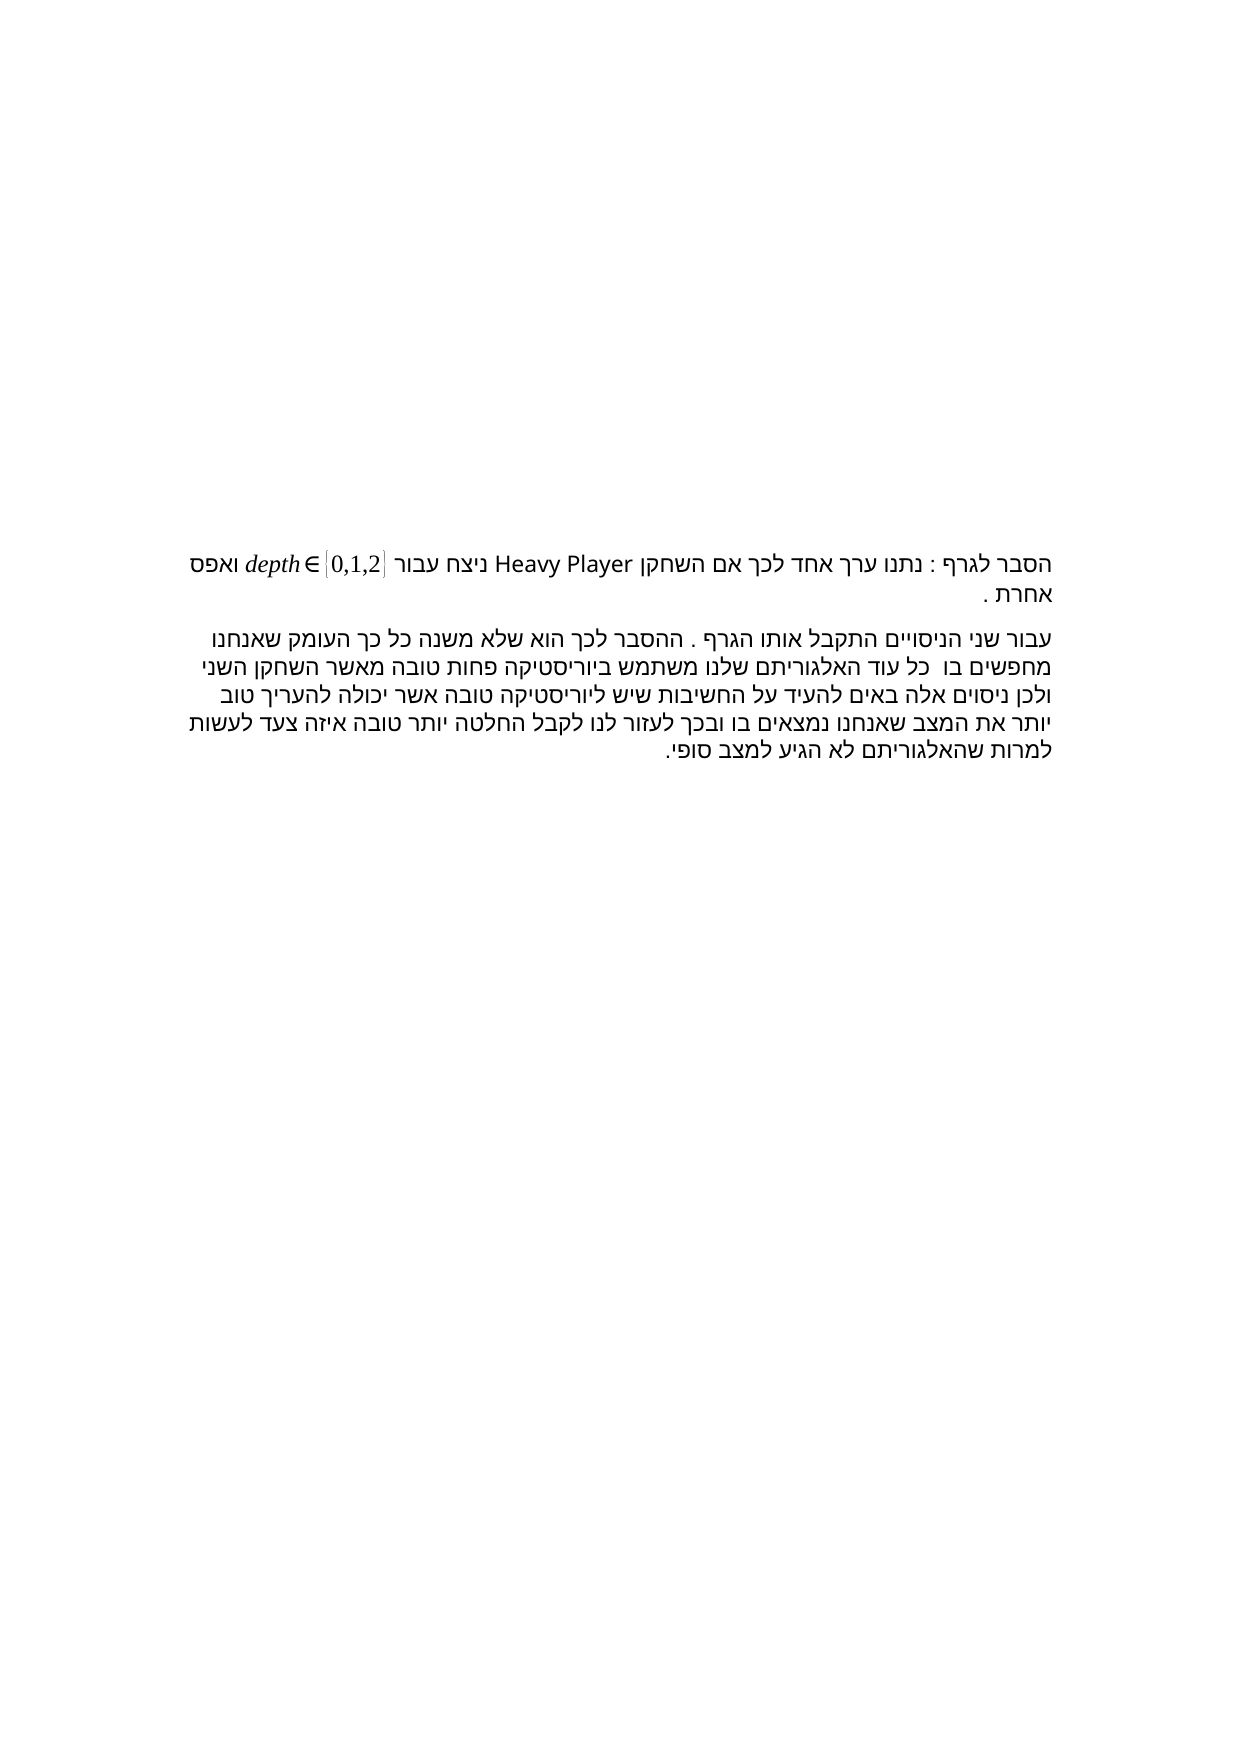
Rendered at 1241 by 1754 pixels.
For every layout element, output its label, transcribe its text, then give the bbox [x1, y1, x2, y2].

text עבור שני הניסויים התקבל אותו הגרף . ההסבר לכך הוא שלא משנה כל כך העומק שאנחנו מחפשים בו כל עוד האלגוריתם שלנו משתמש ביוריסטיקה פחות טובה מאשר השחקן השני ולכן ניסוים אלה באים להעיד על החשיבות שיש ליוריסטיקה טובה אשר יכולה להעריך טוב יותר את המצב שאנחנו נמצאים בו ובכך לעזור לנו לקבל החלטה יותר טובה איזה צעד לעשות למרות שהאלגוריתם לא הגיע למצב סופי. [187, 626, 1053, 764]
text הסבר לגרף : נתנו ערך אחד לכך אם השחקן Heavy Player ניצח עבור ואפס אחרת . [187, 548, 1053, 607]
